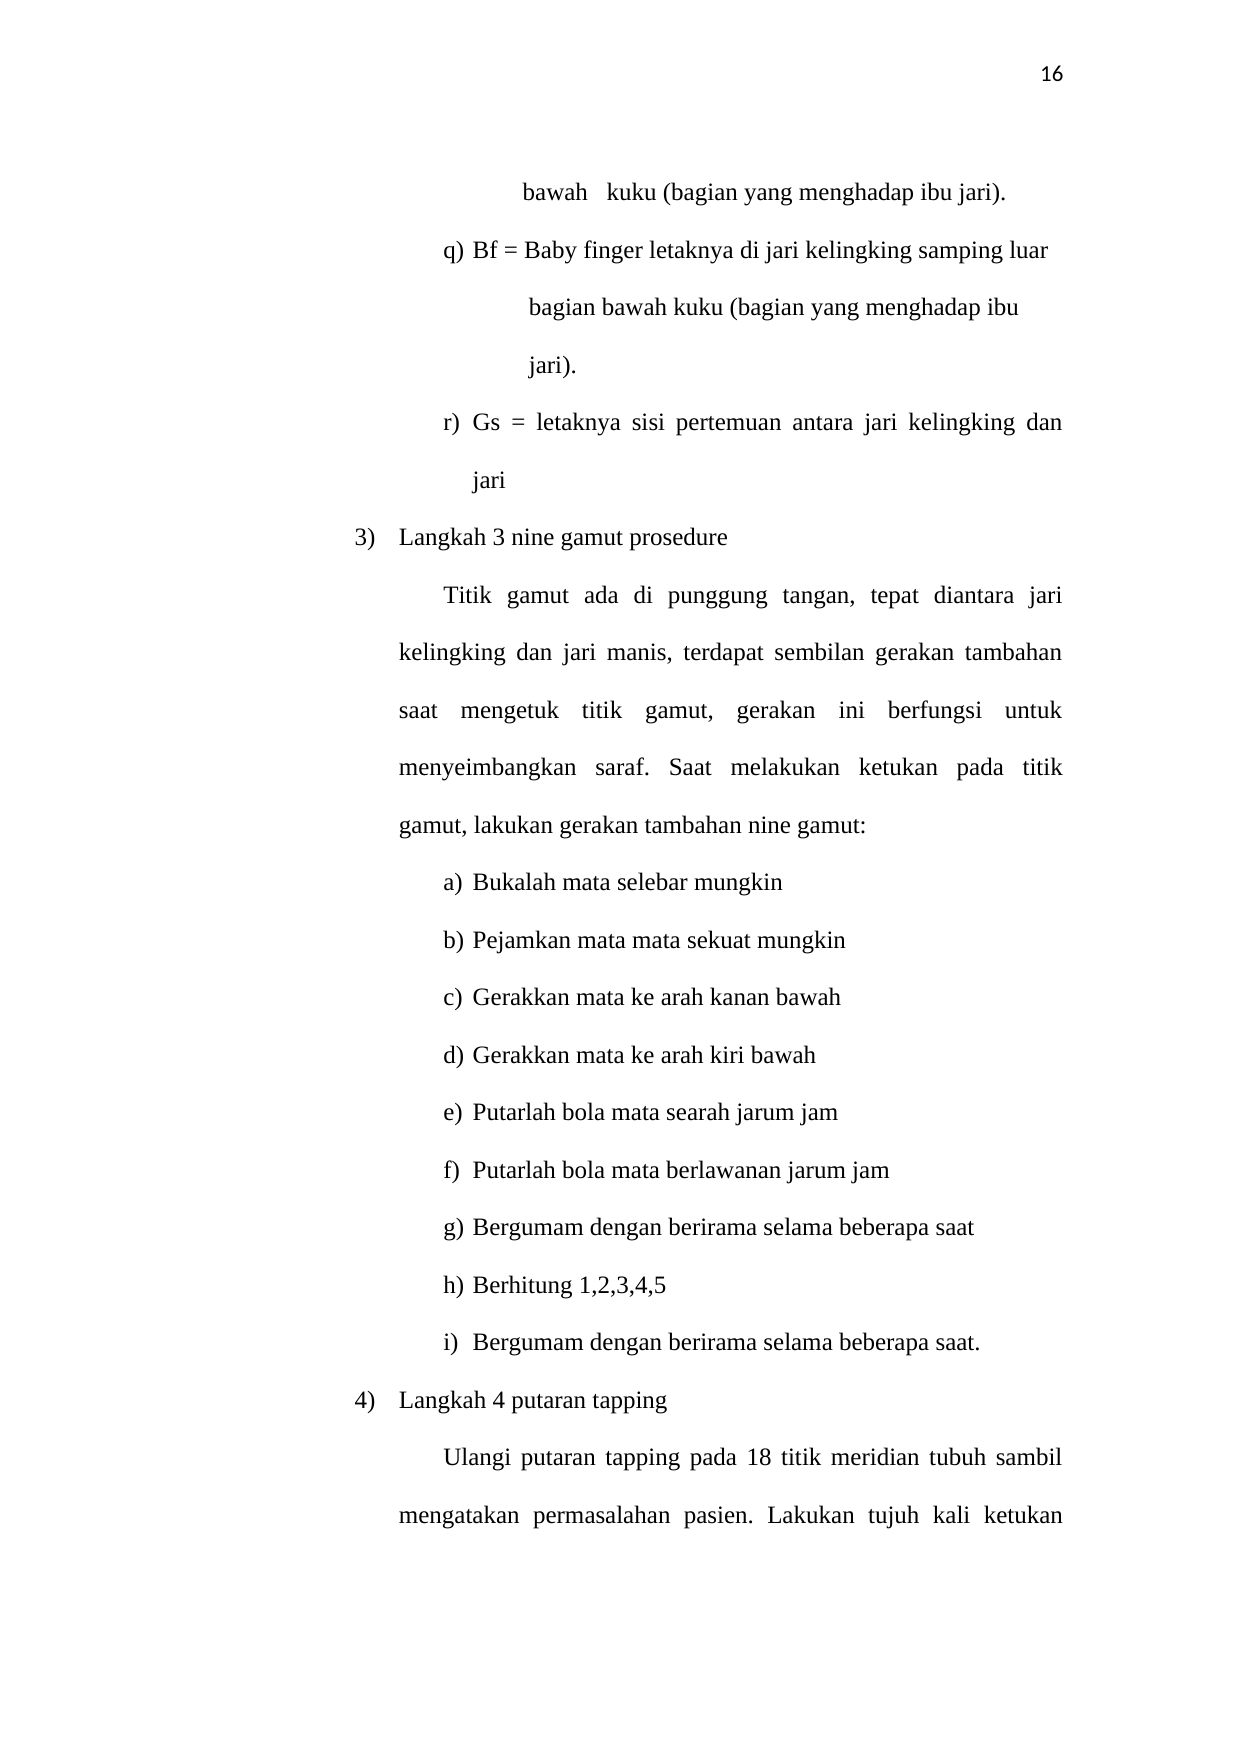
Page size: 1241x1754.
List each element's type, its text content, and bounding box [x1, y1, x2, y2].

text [399, 1442, 1063, 1528]
list Putarlah bola mata berlawanan jarum jam [443, 1155, 1063, 1183]
text bawah kuku (bagian yang menghadap ibu jari). [472, 177, 1063, 206]
list Gs = letaknya sisi pertemuan antara jari kelingking dan jari [443, 407, 1063, 493]
list Pejamkan mata mata sekuat mungkin [443, 925, 1063, 953]
list Gerakkan mata ke arah kanan bawah [443, 982, 1063, 1011]
list Langkah 4 putaran tapping [354, 1385, 1063, 1413]
list Bergumam dengan berirama selama beberapa saat. [443, 1327, 1063, 1356]
list Bukalah mata selebar mungkin [443, 867, 1063, 896]
list Bergumam dengan berirama selama beberapa saat [443, 1212, 1063, 1241]
list Gerakkan mata ke arah kiri bawah [443, 1040, 1063, 1068]
list Berhitung 1,2,3,4,5 [443, 1270, 1063, 1298]
text jari). [472, 350, 1063, 378]
list Bf = Baby finger letaknya di jari kelingking samping luar [443, 235, 1063, 263]
list Langkah 3 nine gamut prosedure [354, 522, 1063, 551]
list Putarlah bola mata searah jarum jam [443, 1097, 1063, 1126]
text Titik gamut ada di punggung tangan, tepat diantara jari kelingking dan jari manis, terdapat sembilan gerakan tambahan saat mengetuk titik gamut, gerakan ini berfungsi untuk menyeimbangkan saraf. Saat melakukan ketukan pada titik gamut, lakukan gerakan tambahan nine gamut: [399, 580, 1063, 838]
text bagian bawah kuku (bagian yang menghadap ibu [472, 292, 1078, 321]
